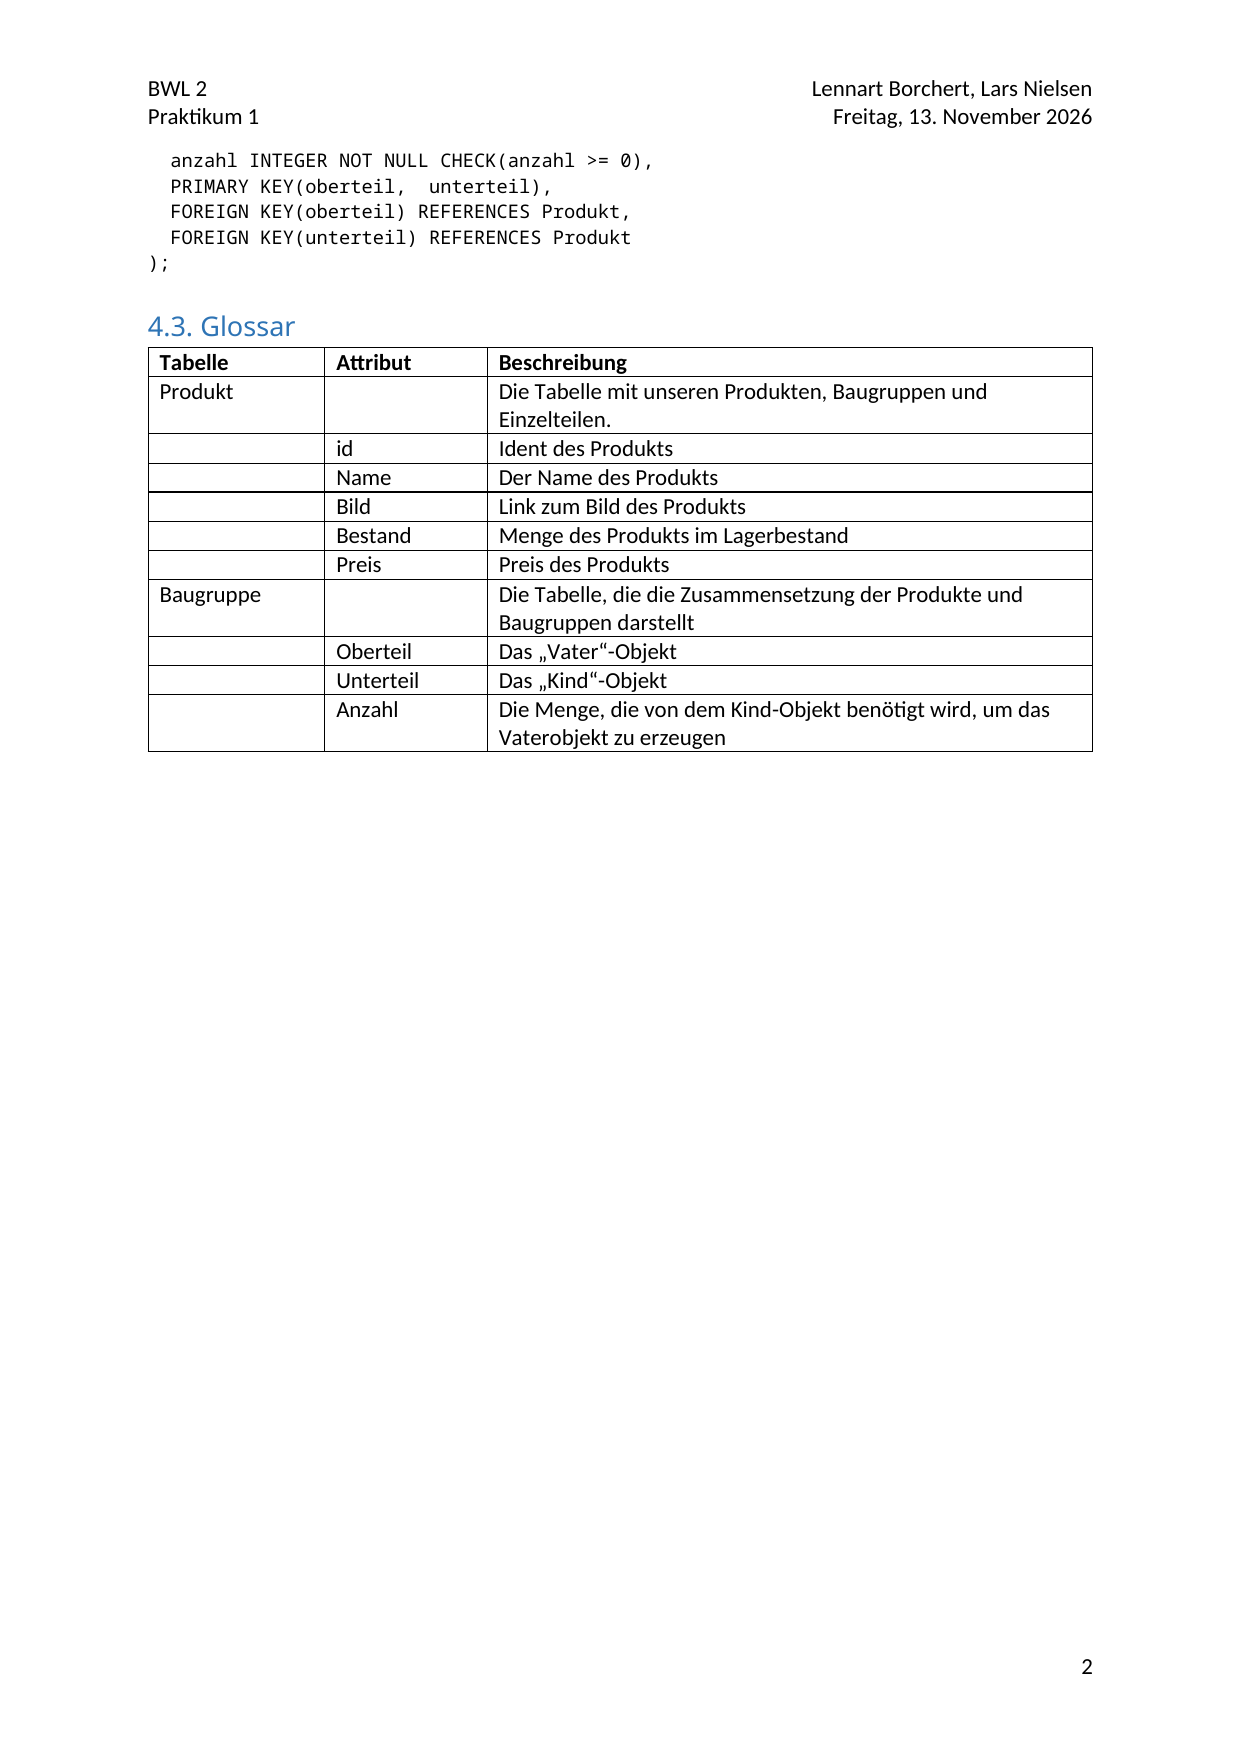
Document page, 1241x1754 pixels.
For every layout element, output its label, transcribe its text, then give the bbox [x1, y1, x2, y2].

table_cell Anzahl [325, 695, 487, 751]
table_cell Ident des Produkts [488, 434, 1092, 462]
table_cell [325, 377, 487, 433]
text PRIMARY KEY(oberteil, unterteil), [148, 173, 1093, 199]
table_cell [149, 464, 324, 491]
table_header Attribut [325, 348, 487, 376]
text anzahl INTEGER NOT NULL CHECK(anzahl >= 0), [148, 148, 1093, 173]
table_cell [149, 695, 324, 751]
table_cell Bestand [325, 522, 487, 549]
table_header Tabelle [149, 348, 324, 376]
table_cell Preis des Produkts [488, 551, 1092, 579]
text FOREIGN KEY(unterteil) REFERENCES Produkt [148, 224, 1093, 250]
table_cell [149, 666, 324, 694]
table_cell Das „Vater“-Objekt [488, 637, 1092, 665]
table_cell Produkt [149, 377, 324, 433]
table_cell [149, 434, 324, 462]
table_cell [149, 551, 324, 579]
table_cell Baugruppe [149, 580, 324, 636]
table_cell Link zum Bild des Produkts [488, 493, 1092, 521]
text ); [148, 250, 1093, 275]
table_cell [149, 522, 324, 549]
table_cell Menge des Produkts im Lagerbestand [488, 522, 1092, 549]
table_cell Name [325, 464, 487, 491]
table_cell id [325, 434, 487, 462]
table_cell Bild [325, 493, 487, 521]
table_cell Unterteil [325, 666, 487, 694]
table_cell Oberteil [325, 637, 487, 665]
table_cell [325, 580, 487, 636]
table_cell [149, 637, 324, 665]
subtitle 4.3. Glossar [148, 307, 1093, 344]
text FOREIGN KEY(oberteil) REFERENCES Produkt, [148, 199, 1093, 224]
table_cell [149, 493, 324, 521]
table_cell Der Name des Produkts [488, 464, 1092, 491]
table_cell Die Tabelle mit unseren Produkten, Baugruppen und Einzelteilen. [488, 377, 1092, 433]
table_cell Die Tabelle, die die Zusammensetzung der Produkte und Baugruppen darstellt [488, 580, 1092, 636]
table_cell Das „Kind“-Objekt [488, 666, 1092, 694]
table_cell Preis [325, 551, 487, 579]
table_cell Die Menge, die von dem Kind-Objekt benötigt wird, um das Vaterobjekt zu erzeugen [488, 695, 1092, 751]
table_header Beschreibung [488, 348, 1092, 376]
